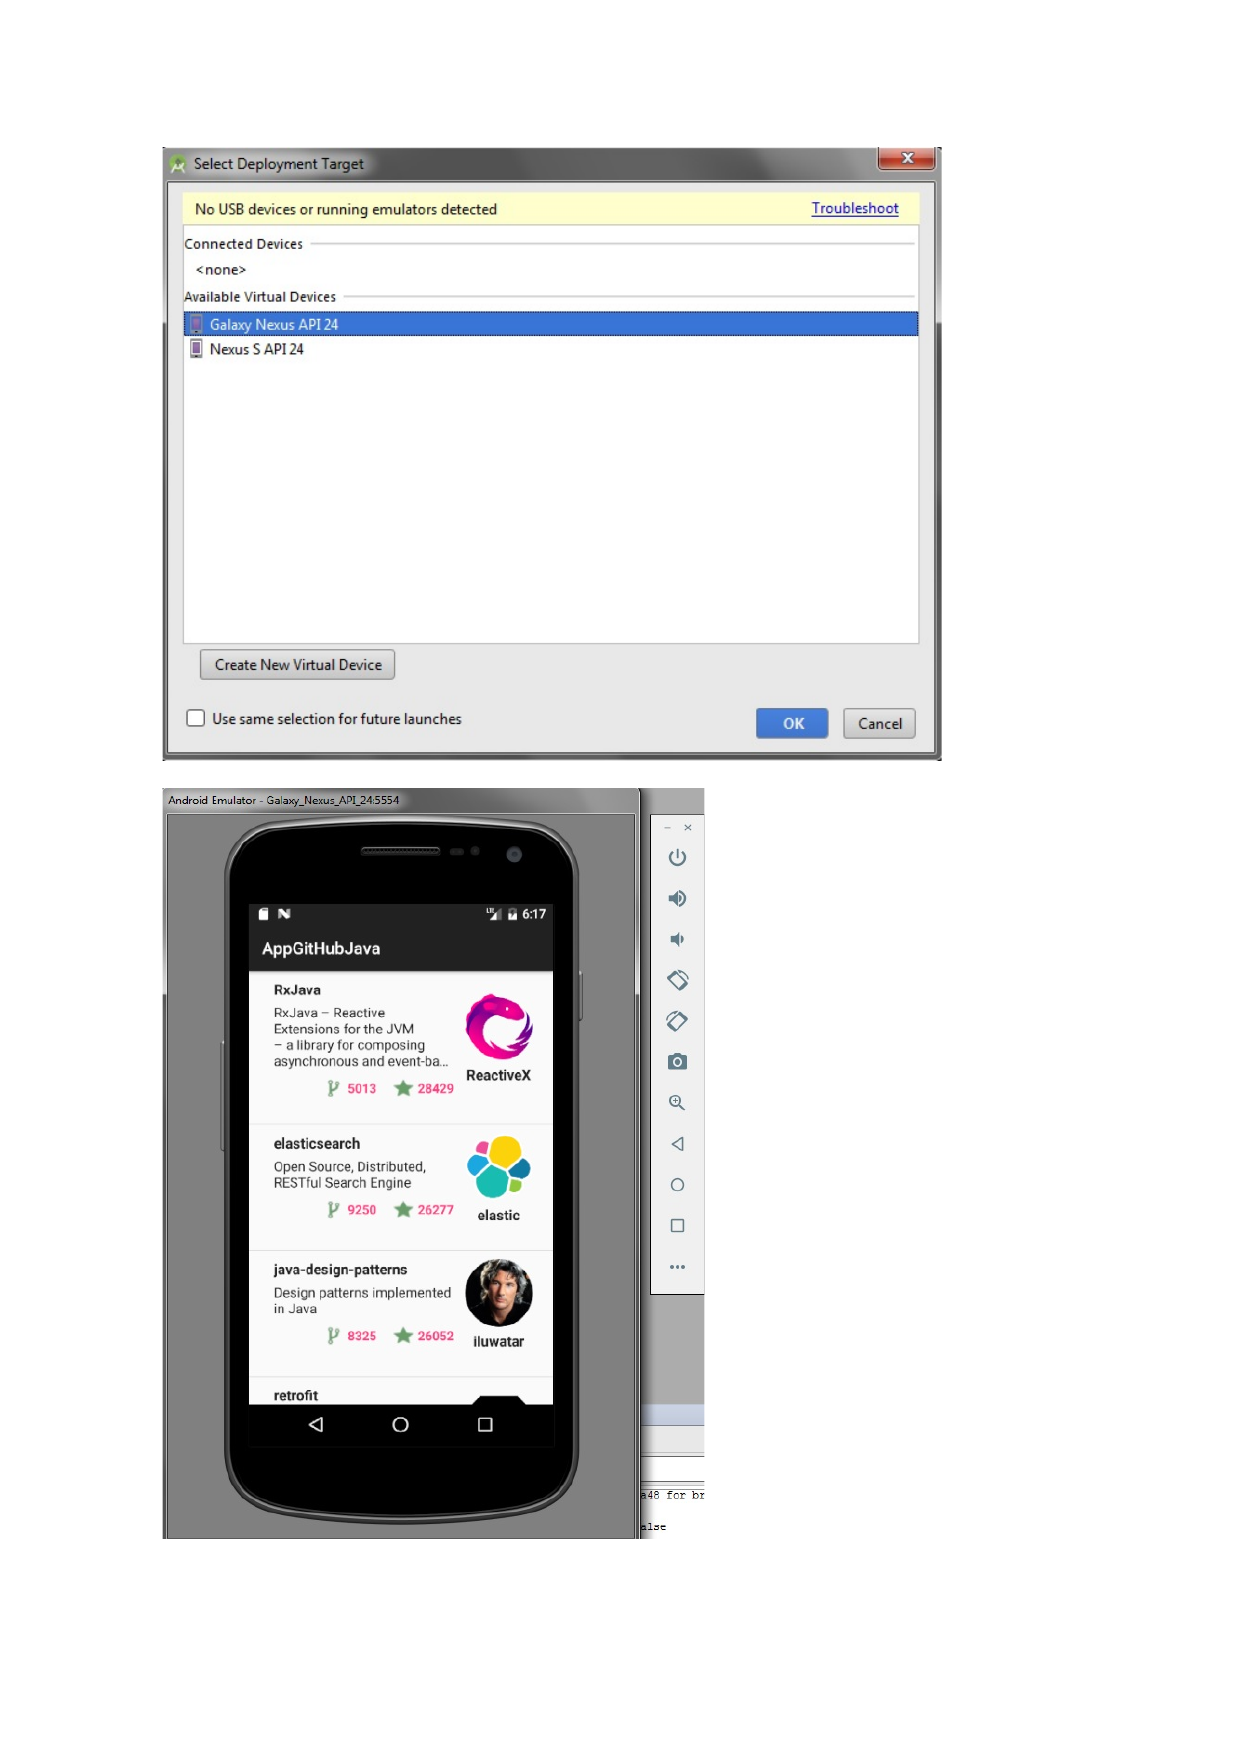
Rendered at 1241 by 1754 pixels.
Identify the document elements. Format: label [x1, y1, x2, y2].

picture [162, 147, 943, 761]
picture [162, 788, 705, 1539]
